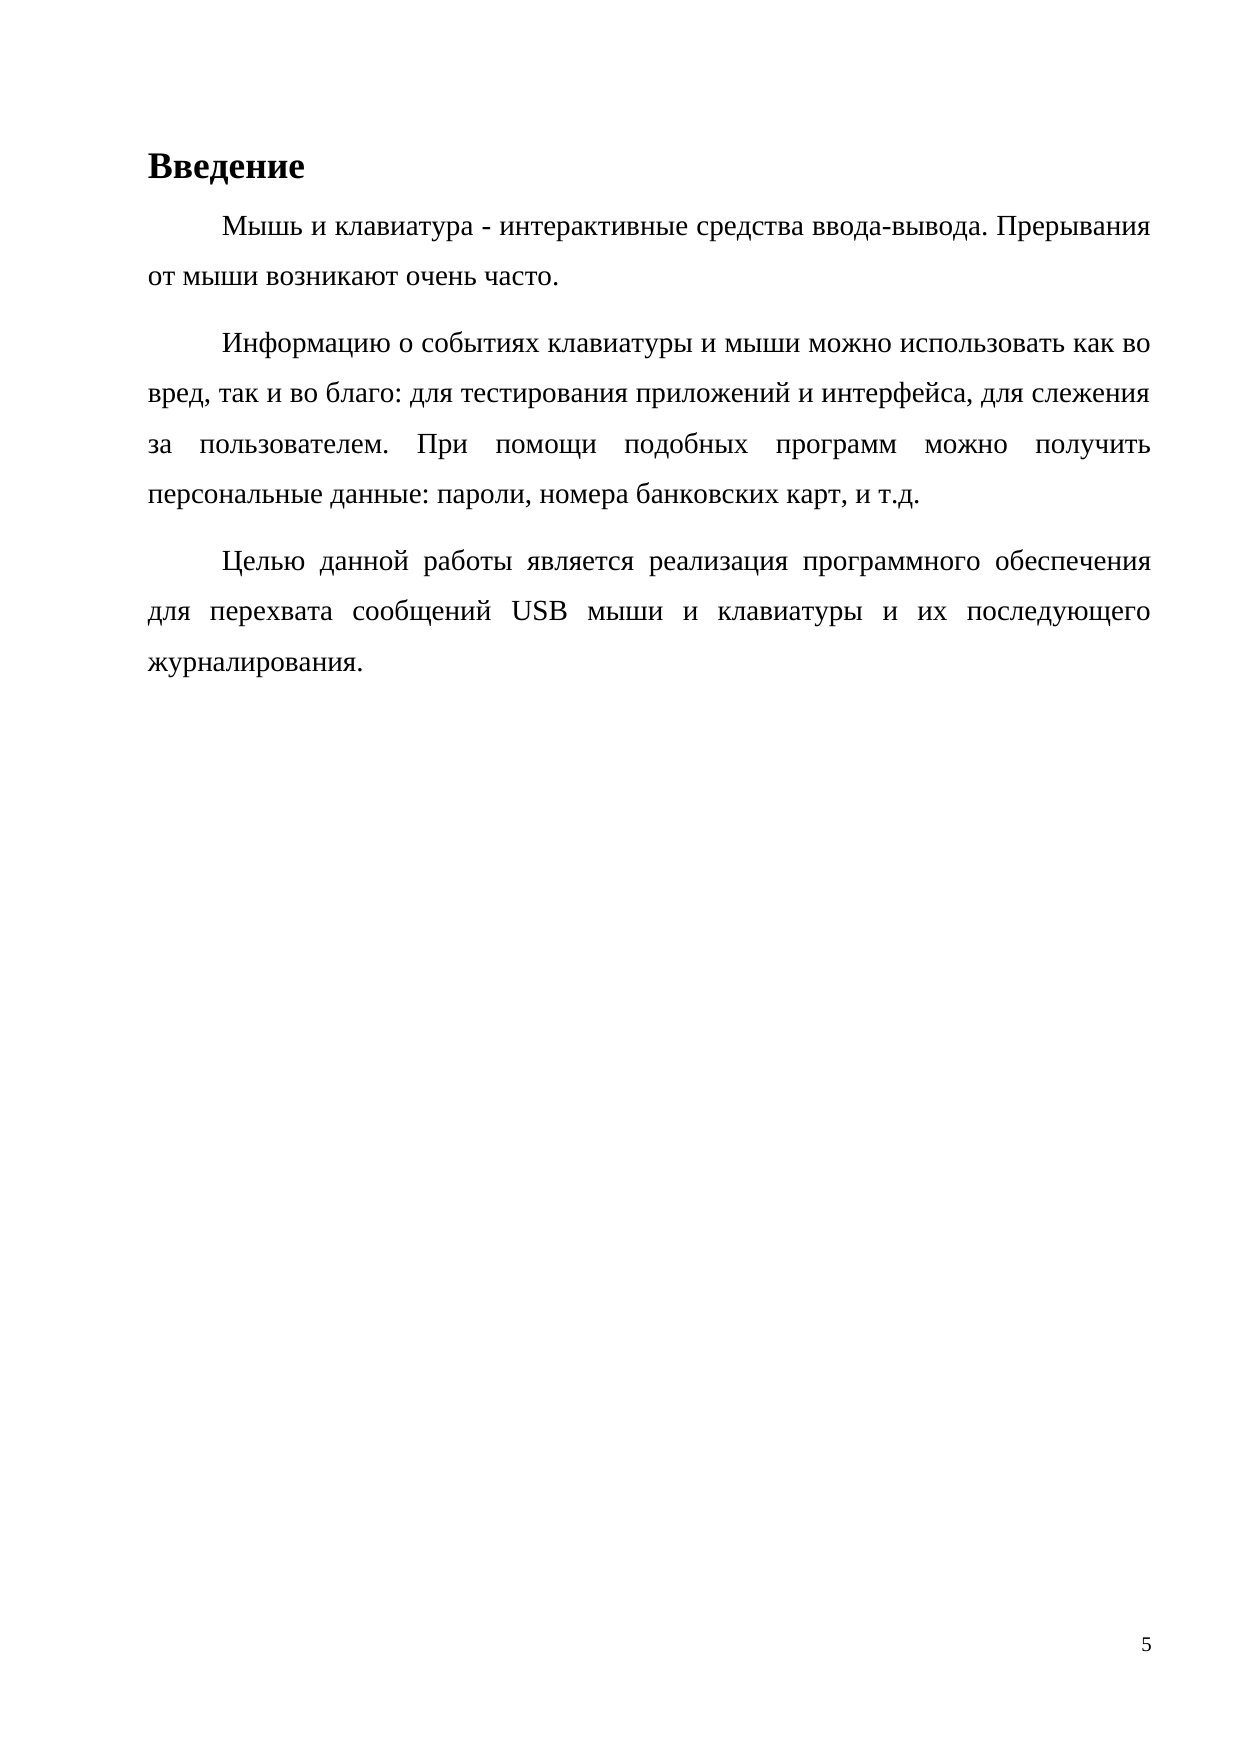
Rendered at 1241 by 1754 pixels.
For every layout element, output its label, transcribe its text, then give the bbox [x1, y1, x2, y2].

subtitle Введение [148, 143, 1152, 186]
text Целью данной работы является реализация программного обеспечения для перехвата сообщений USB мыши и клавиатуры и их последующего журналирования. [148, 543, 1152, 677]
text Мышь и клавиатура - интерактивные средства ввода-вывода. Прерывания от мыши возникают очень часто. [148, 208, 1152, 292]
text Информацию о событиях клавиатуры и мыши можно использовать как во вред, так и во благо: для тестирования приложений и интерфейса, для слежения за пользователем. При помощи подобных программ можно получить персональные данные: пароли, номера банковских карт, и т.д. [148, 325, 1152, 509]
